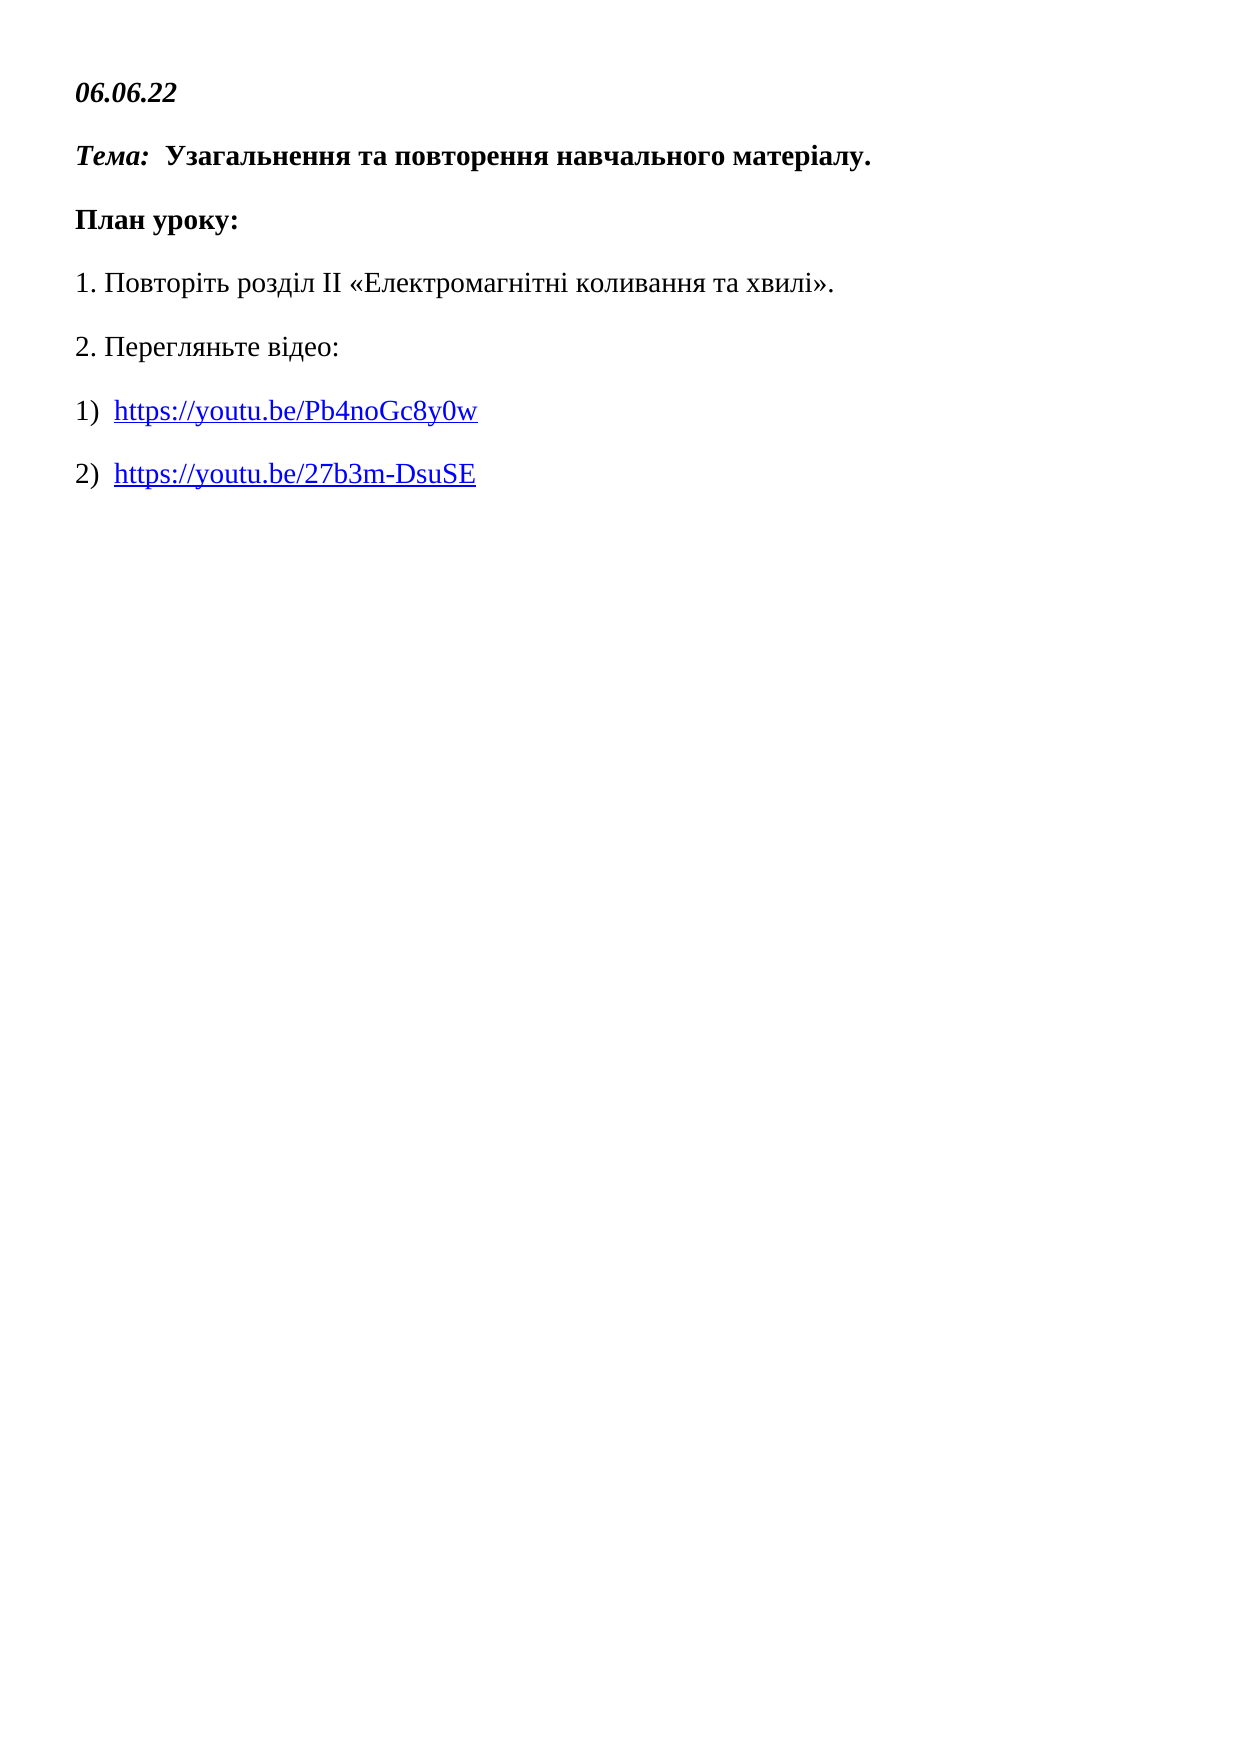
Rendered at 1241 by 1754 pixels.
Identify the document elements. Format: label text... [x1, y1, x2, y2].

text 1. Повторіть розділ ІІ «Електромагнітні коливання та хвилі». [75, 266, 1165, 299]
text Тема: Узагальнення та повторення навчального матеріалу. [75, 138, 1165, 172]
text 2) https://youtu.be/27b3m-DsuSE [75, 456, 1165, 490]
text План уроку: [75, 202, 1165, 236]
text 2. Перегляньте відео: [75, 329, 1165, 363]
text 06.06.22 [75, 75, 1165, 108]
text 1) https://youtu.be/Pb4noGc8y0w [75, 393, 1165, 426]
